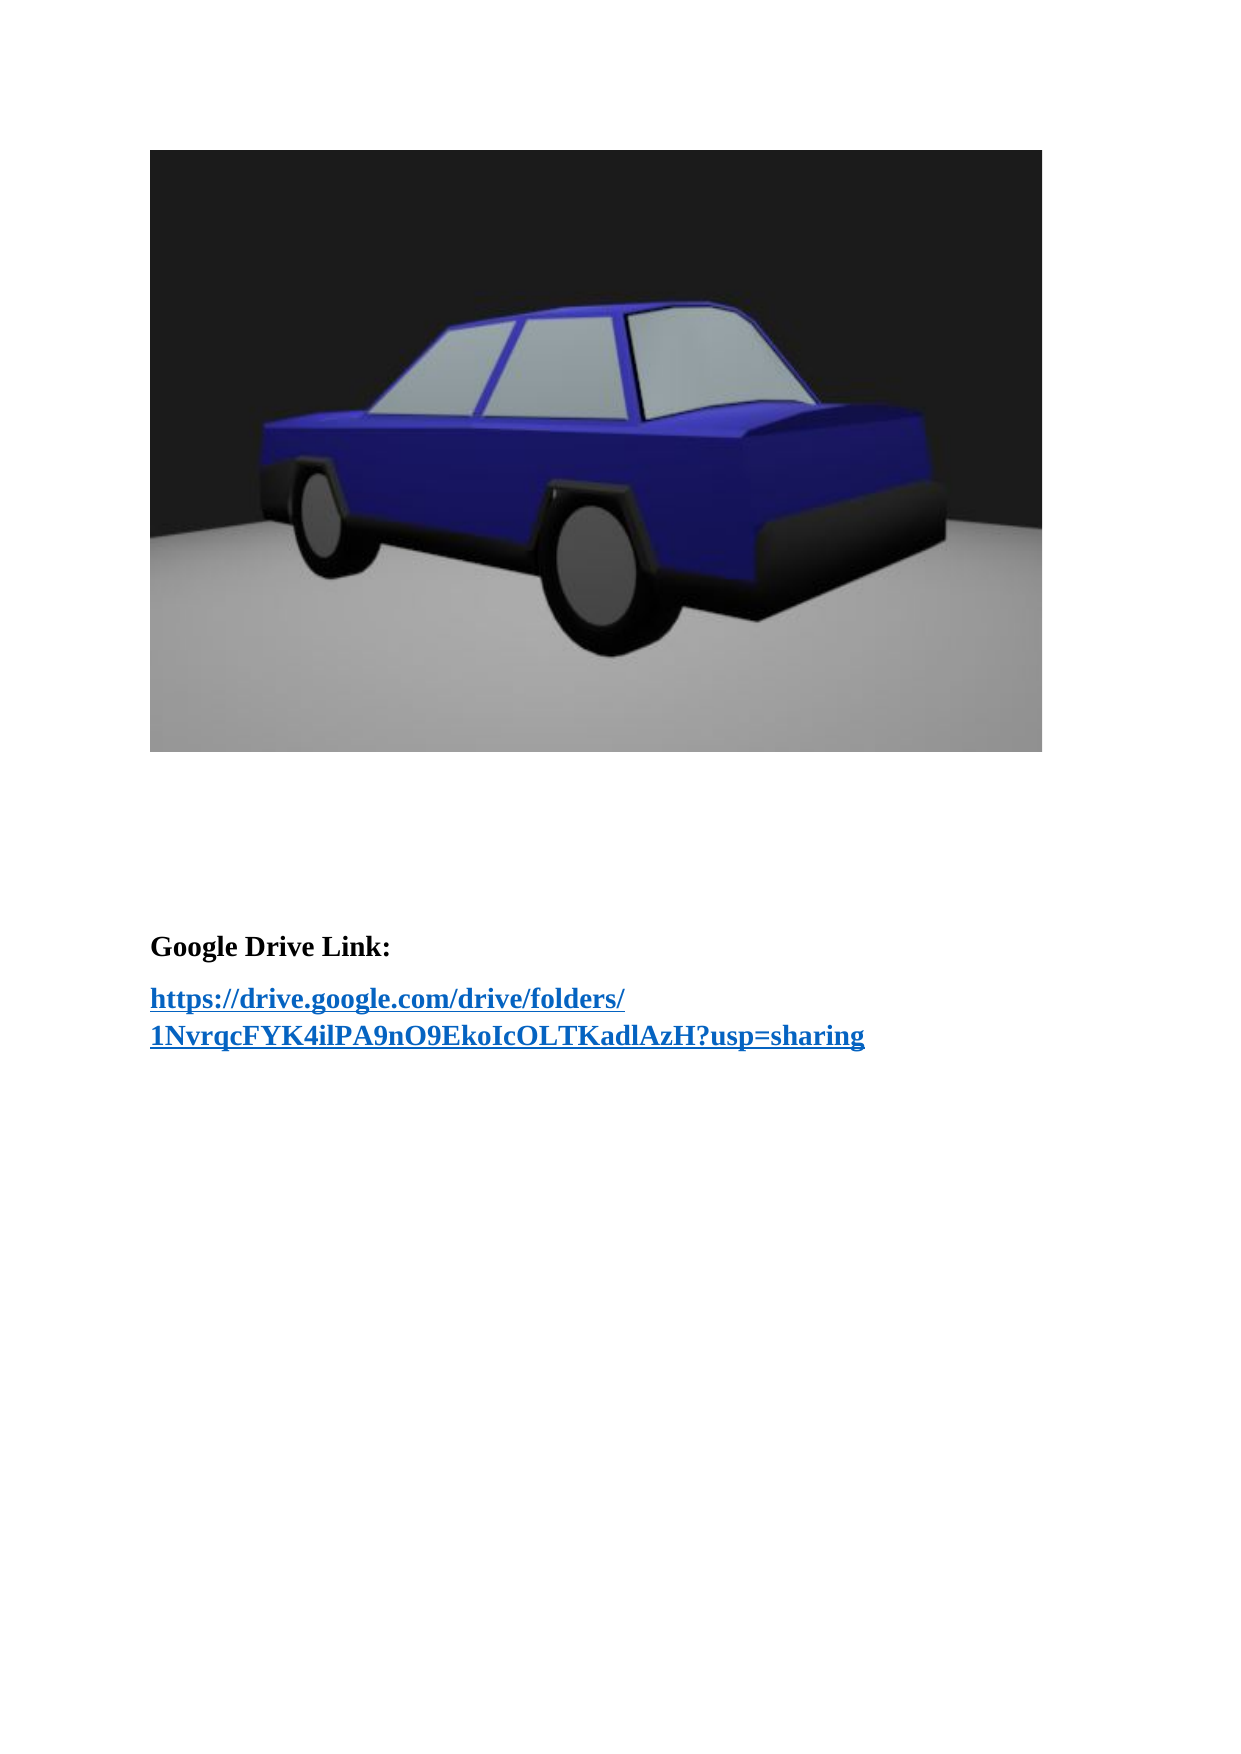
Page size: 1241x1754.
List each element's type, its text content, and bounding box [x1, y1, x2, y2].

picture [150, 150, 1043, 752]
text Google Drive Link: [150, 929, 1090, 962]
text https://drive.google.com/drive/folders/1NvrqcFYK4ilPA9nO9EkoIcOLTKadlAzH?usp=sharing [150, 982, 1090, 1051]
